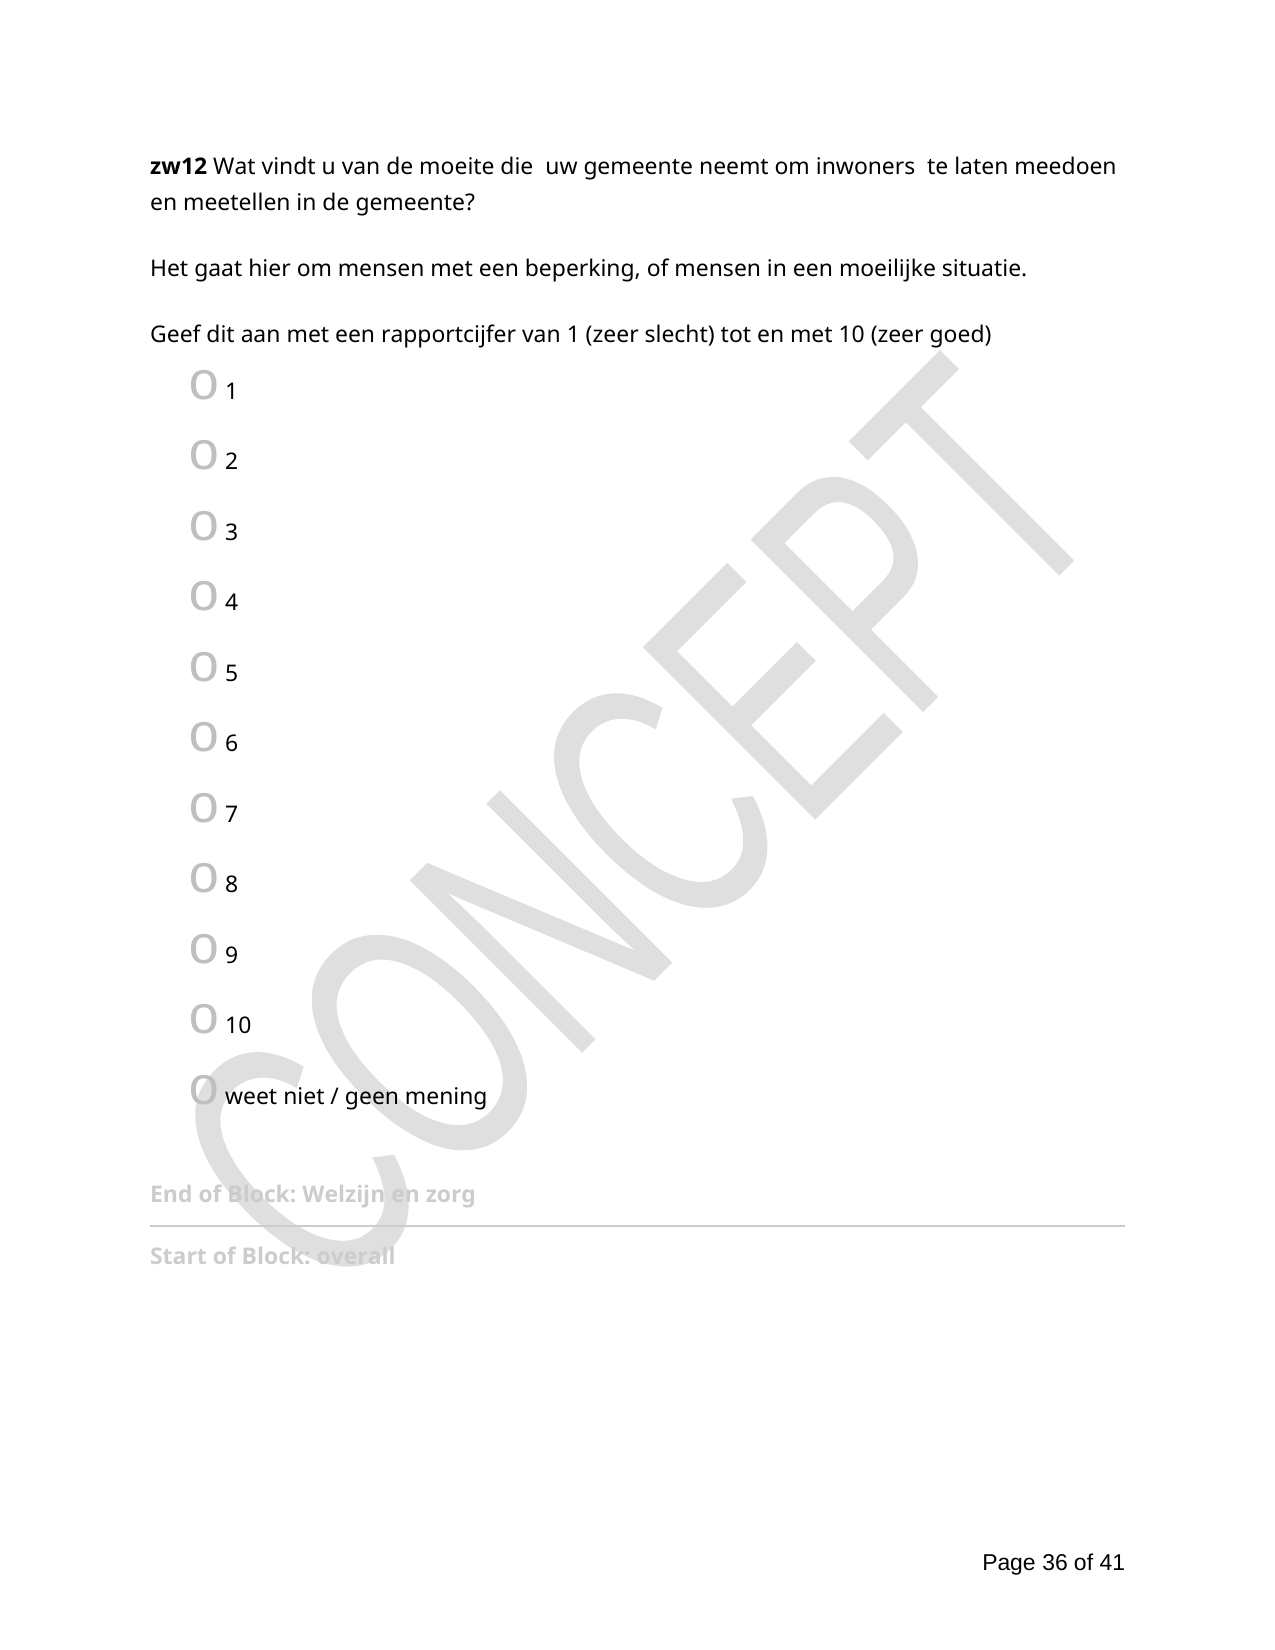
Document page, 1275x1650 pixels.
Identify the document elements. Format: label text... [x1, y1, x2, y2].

list 5 [187, 636, 1125, 698]
list 10 [187, 989, 1125, 1050]
list 2 [187, 425, 1125, 486]
text zw12 Wat vindt u van de moeite die uw gemeente neemt om inwoners te laten meedoen en meetellen in de gemeente? Het gaat hier om mensen met een beperking, of mensen in een moeilijke situatie. Geef dit aan met een rapportcijfer van 1 (zeer slecht) tot en met 10 (zeer goed) [150, 150, 1125, 349]
text Start of Block: overall [150, 1240, 1125, 1271]
list 6 [187, 707, 1125, 768]
list 3 [187, 495, 1125, 557]
list 7 [187, 777, 1125, 839]
list 8 [187, 848, 1125, 909]
list weet niet / geen mening [187, 1059, 1125, 1121]
text End of Block: Welzijn en zorg [150, 1178, 1125, 1209]
list 1 [187, 354, 1125, 416]
list 9 [187, 918, 1125, 980]
list 4 [187, 566, 1125, 627]
